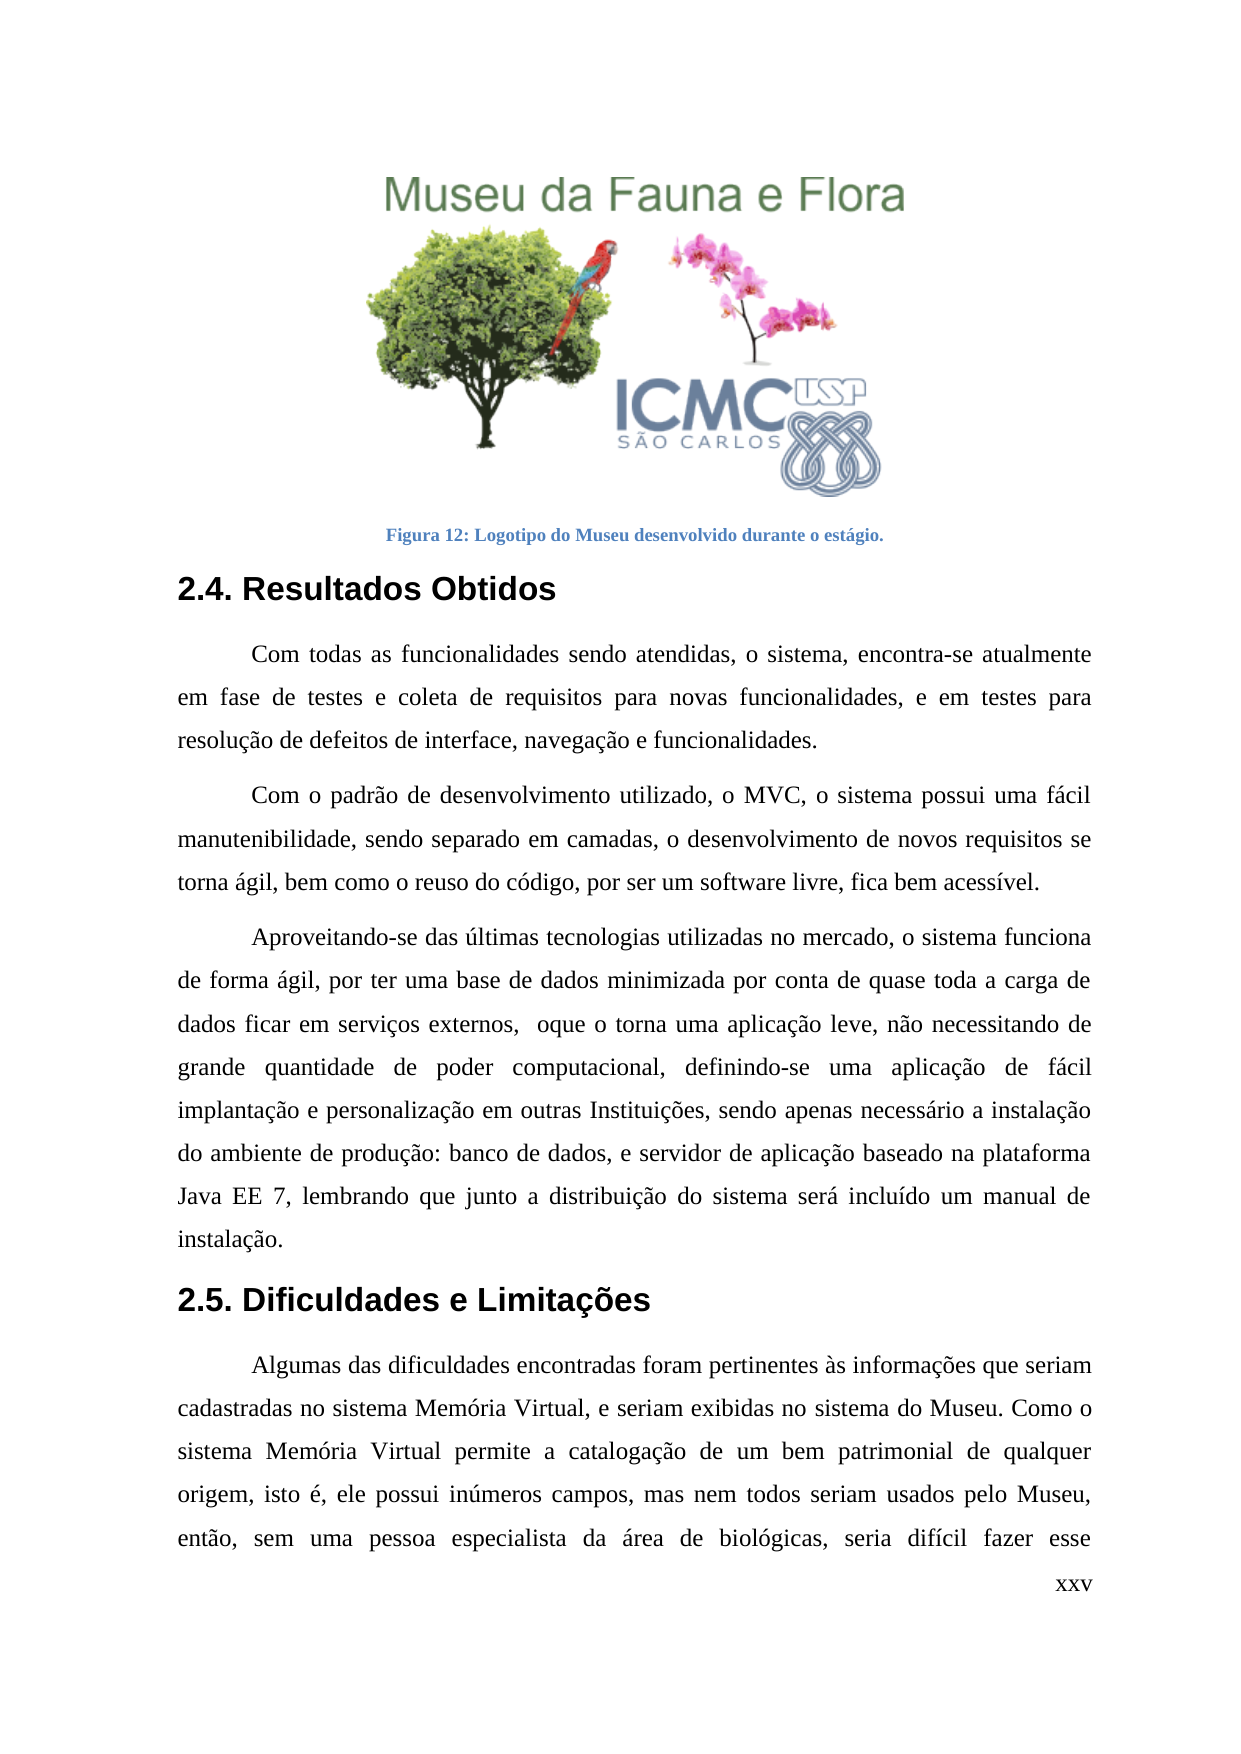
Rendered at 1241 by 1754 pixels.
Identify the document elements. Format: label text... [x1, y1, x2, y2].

text Aproveitando-se das últimas tecnologias utilizadas no mercado, o sistema funciona de forma ágil, por ter uma base de dados minimizada por conta de quase toda a carga de dados ficar em serviços externos, oque o torna uma aplicação leve, não necessitando de grande quantidade de poder computacional, definindo-se uma aplicação de fácil implantação e personalização em outras Instituições, sendo apenas necessário a instalação do ambiente de produção: banco de dados, e servidor de aplicação baseado na plataforma Java EE 7, lembrando que junto a distribuição do sistema será incluído um manual de instalação. [177, 922, 1092, 1253]
text Com o padrão de desenvolvimento utilizado, o MVC, o sistema possui uma fácil manutenibilidade, sendo separado em camadas, o desenvolvimento de novos requisitos se torna ágil, bem como o reuso do código, por ser um software livre, fica bem acessível. [177, 781, 1092, 896]
text Figura 12: Logotipo do Museu desenvolvido durante o estágio. [177, 524, 1092, 545]
picture [366, 177, 904, 497]
text Com todas as funcionalidades sendo atendidas, o sistema, encontra-se atualmente em fase de testes e coleta de requisitos para novas funcionalidades, e em testes para resolução de defeitos de interface, navegação e funcionalidades. [177, 639, 1092, 754]
subtitle 2.4. Resultados Obtidos [177, 569, 1092, 607]
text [177, 1350, 1092, 1551]
subtitle 2.5. Dificuldades e Limitações [177, 1280, 1092, 1318]
